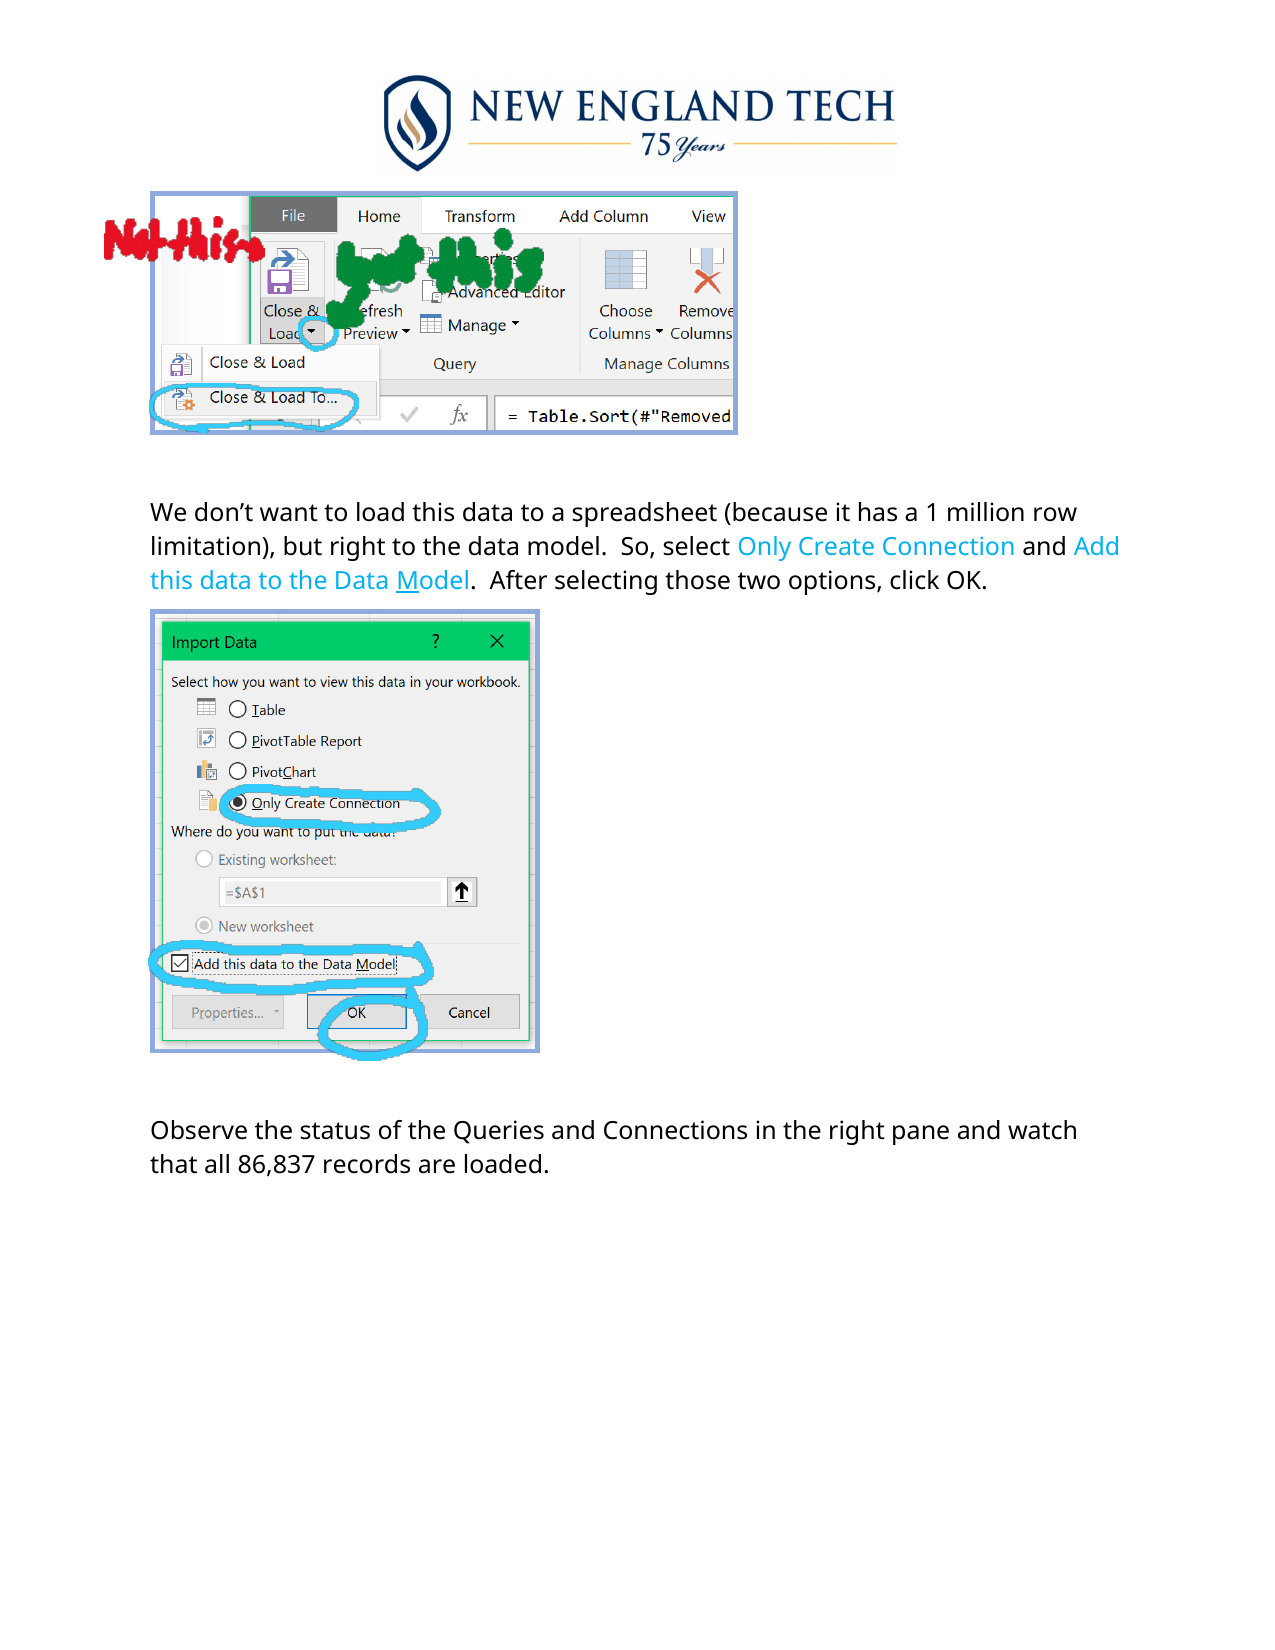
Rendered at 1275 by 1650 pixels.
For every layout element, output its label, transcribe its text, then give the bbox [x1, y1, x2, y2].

picture [104, 196, 733, 433]
picture [148, 614, 535, 1061]
picture [376, 75, 899, 175]
text Observe the status of the Queries and Connections in the right pane and watch that all 86,837 records are loaded. [150, 1112, 1125, 1181]
text We don’t want to load this data to a spreadsheet (because it has a 1 million row limitation), but right to the data model. So, select Only Create Connection and Add this data to the Data Model. After selecting those two options, click OK. [150, 494, 1125, 596]
